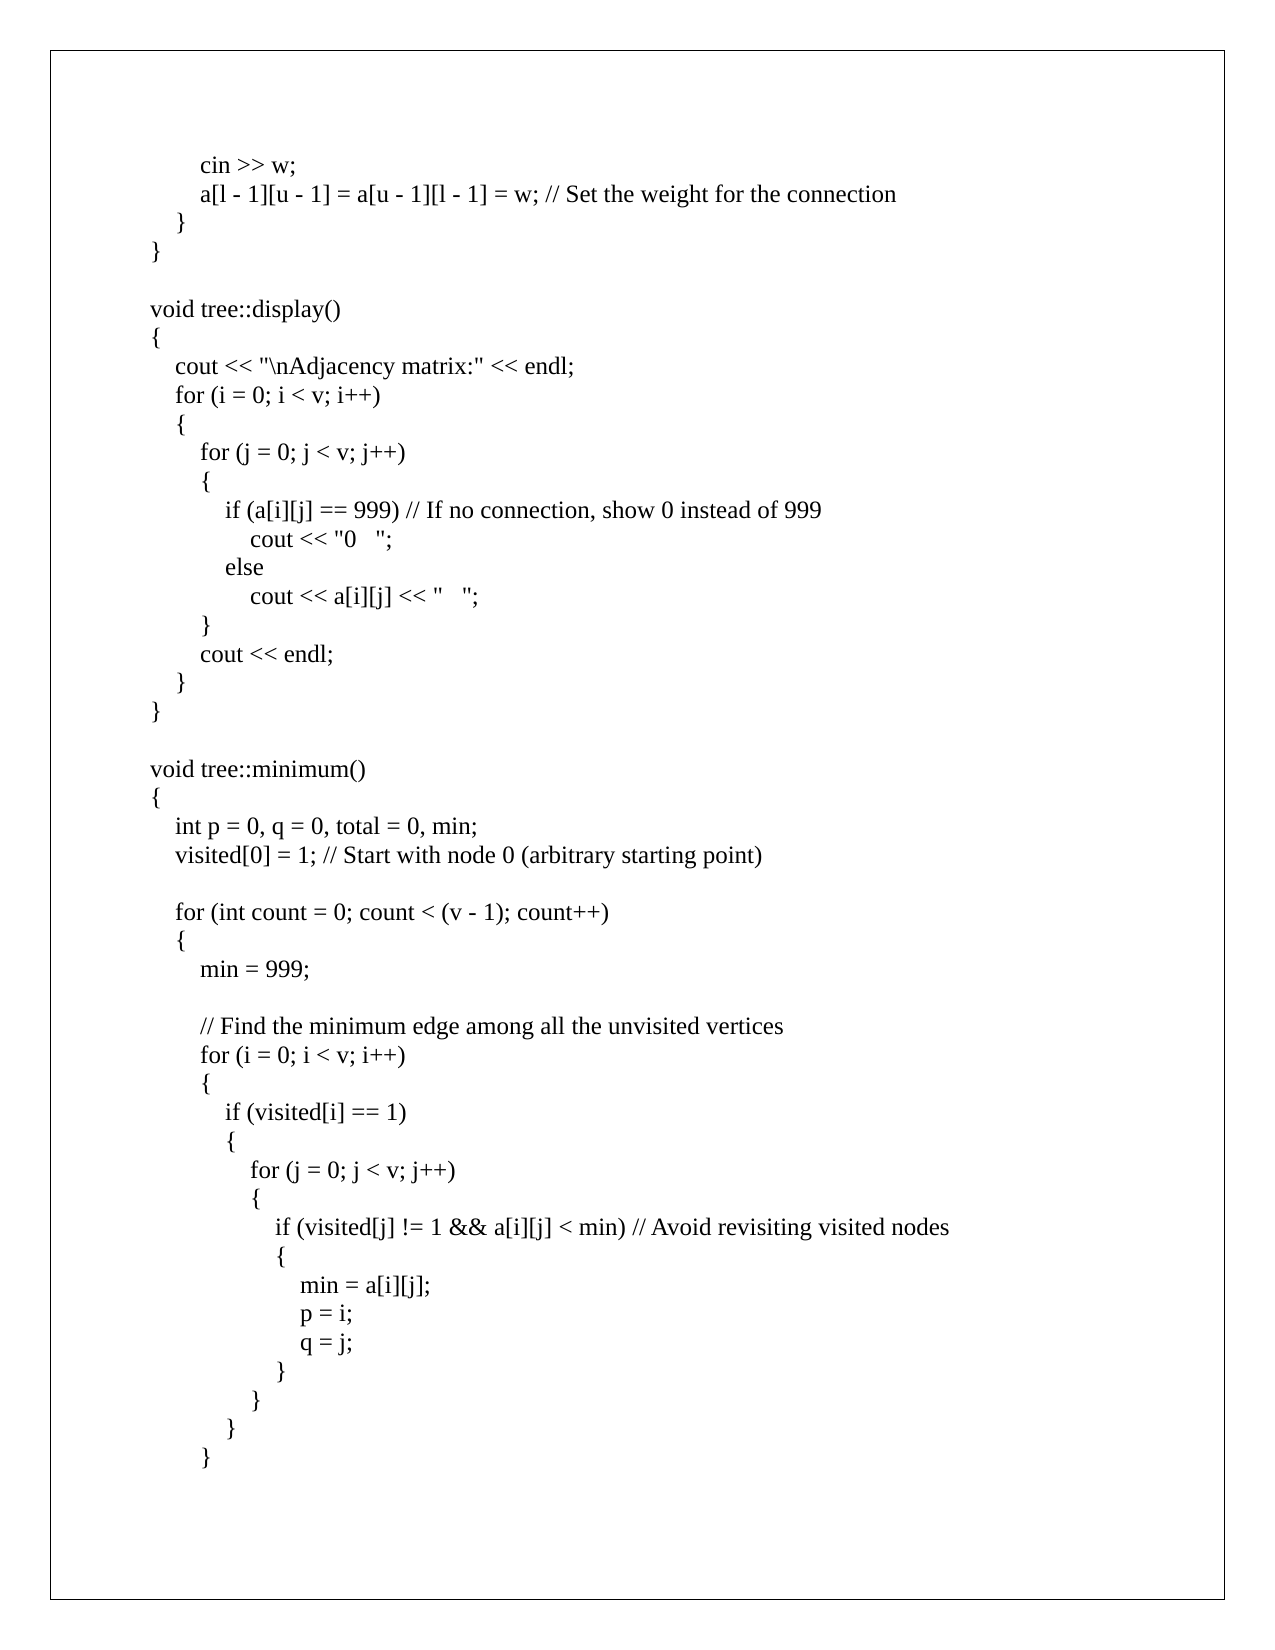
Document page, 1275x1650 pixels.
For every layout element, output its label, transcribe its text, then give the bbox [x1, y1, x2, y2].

text cout << "\nAdjacency matrix:" << endl; [150, 351, 1125, 380]
text else [150, 552, 1125, 581]
text min = a[i][j]; [150, 1270, 1125, 1298]
text { [150, 466, 1125, 495]
text // Find the minimum edge among all the unvisited vertices [150, 1011, 1125, 1040]
text void tree::minimum() [150, 754, 1125, 782]
text } [150, 207, 1125, 236]
text void tree::display() [150, 294, 1125, 322]
text { [150, 322, 1125, 351]
text { [150, 782, 1125, 811]
text { [150, 1241, 1125, 1270]
text } [150, 667, 1125, 696]
text cin >> w; [150, 150, 1125, 179]
text for (i = 0; i < v; i++) [150, 1040, 1125, 1068]
text { [150, 1126, 1125, 1155]
text } [150, 610, 1125, 639]
text cout << a[i][j] << " "; [150, 581, 1125, 610]
text visited[0] = 1; // Start with node 0 (arbitrary starting point) [150, 840, 1125, 869]
text if (visited[j] != 1 && a[i][j] < min) // Avoid revisiting visited nodes [150, 1212, 1125, 1241]
text for (int count = 0; count < (v - 1); count++) [150, 897, 1125, 926]
text q = j; [150, 1327, 1125, 1356]
text a[l - 1][u - 1] = a[u - 1][l - 1] = w; // Set the weight for the connection [150, 179, 1125, 207]
text } [150, 236, 1125, 265]
text cout << endl; [150, 639, 1125, 667]
text for (j = 0; j < v; j++) [150, 1155, 1125, 1183]
text { [150, 1068, 1125, 1097]
text { [150, 409, 1125, 437]
text if (visited[i] == 1) [150, 1097, 1125, 1126]
text int p = 0, q = 0, total = 0, min; [150, 811, 1125, 840]
text if (a[i][j] == 999) // If no connection, show 0 instead of 999 [150, 495, 1125, 524]
text { [150, 1183, 1125, 1212]
text } [150, 696, 1125, 725]
text } [150, 1385, 1125, 1413]
text } [150, 1356, 1125, 1385]
text } [150, 1413, 1125, 1442]
text for (i = 0; i < v; i++) [150, 380, 1125, 409]
text p = i; [150, 1298, 1125, 1327]
text { [150, 926, 1125, 954]
text for (j = 0; j < v; j++) [150, 437, 1125, 466]
text min = 999; [150, 954, 1125, 983]
text cout << "0 "; [150, 524, 1125, 552]
text } [150, 1442, 1125, 1471]
